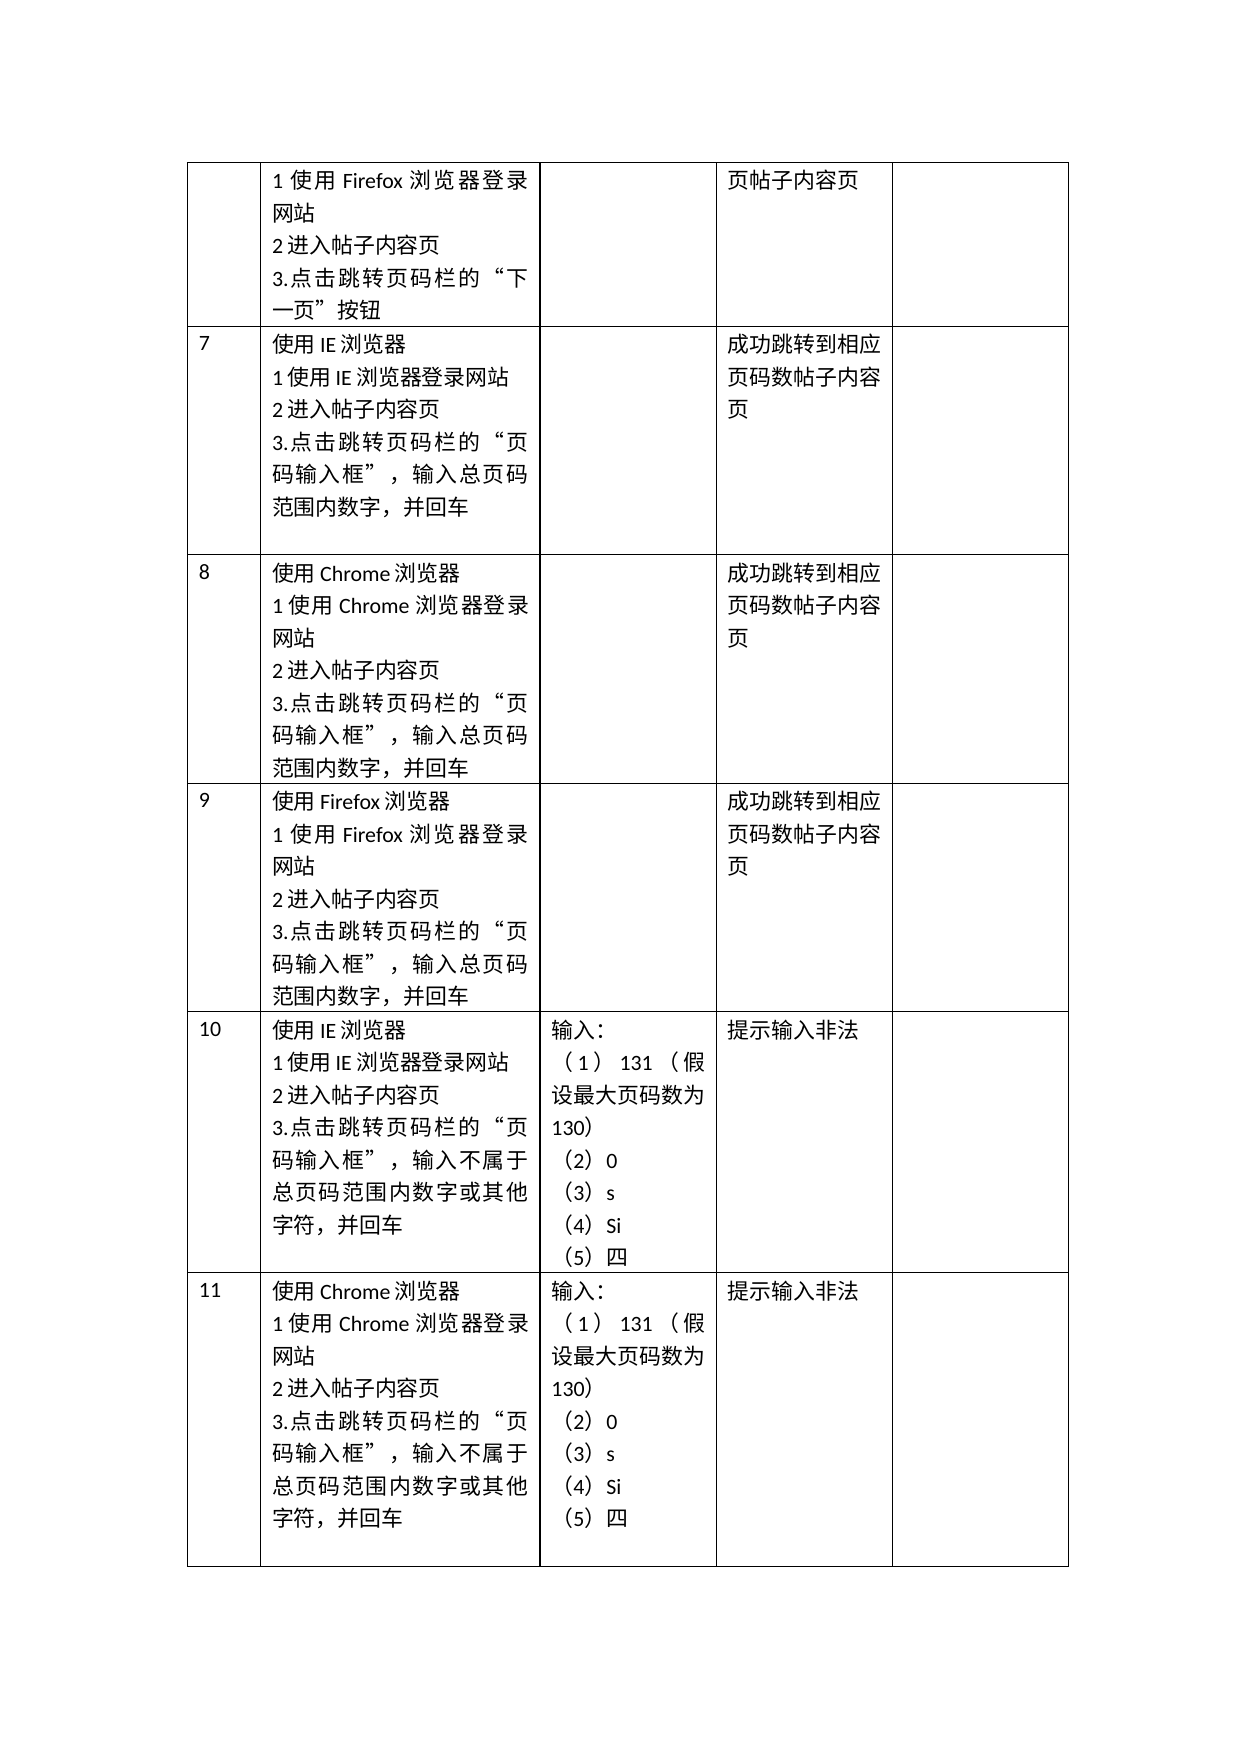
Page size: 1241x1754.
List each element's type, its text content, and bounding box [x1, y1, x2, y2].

table_cell 提示输入非法 [717, 1273, 892, 1566]
table_cell 输入： （1）131（假设最大页码数为130） （2）0 （3）s Si 四 [541, 1012, 716, 1272]
table_cell [541, 163, 716, 326]
table_cell 使用Chrome浏览器 1使用Chrome浏览器登录网站 2进入帖子内容页 3.点击跳转页码栏的“页码输入框”，输入总页码范围内数字，并回车 [261, 555, 539, 783]
table_cell 7 [188, 327, 260, 554]
table_cell 成功跳转到下一页帖子内容页 [717, 163, 892, 326]
table_cell 成功跳转到相应页码数帖子内容页 [717, 327, 892, 554]
table_cell 使用IE浏览器 1使用IE浏览器登录网站 2进入帖子内容页 3.点击跳转页码栏的“页码输入框”，输入总页码范围内数字，并回车 [261, 327, 539, 554]
table_cell 9 [188, 784, 260, 1011]
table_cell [261, 163, 539, 326]
table_cell 提示输入非法 [717, 1012, 892, 1272]
table_cell 使用Firefox浏览器 1使用Firefox浏览器登录网站 2进入帖子内容页 3.点击跳转页码栏的“页码输入框”，输入总页码范围内数字，并回车 [261, 784, 539, 1011]
table_cell [893, 327, 1068, 554]
table_cell [541, 784, 716, 1011]
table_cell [541, 1273, 716, 1566]
table_cell [893, 1273, 1068, 1566]
table_cell [893, 784, 1068, 1011]
table_cell [541, 327, 716, 554]
table_cell 10 [188, 1012, 260, 1272]
table_cell [541, 555, 716, 783]
table_cell [893, 555, 1068, 783]
table_cell 11 [188, 1273, 260, 1566]
table_cell 使用Chrome浏览器 1使用Chrome浏览器登录网站 2进入帖子内容页 3.点击跳转页码栏的“页码输入框”，输入不属于总页码范围内数字或其他字符，并回车 [261, 1273, 539, 1566]
table_cell 成功跳转到相应页码数帖子内容页 [717, 784, 892, 1011]
table_cell 成功跳转到相应页码数帖子内容页 [717, 555, 892, 783]
table_cell 8 [188, 555, 260, 783]
table_cell 使用IE浏览器 1使用IE浏览器登录网站 2进入帖子内容页 3.点击跳转页码栏的“页码输入框”，输入不属于总页码范围内数字或其他字符，并回车 [261, 1012, 539, 1272]
table_cell 6 [188, 163, 260, 326]
table_cell [893, 163, 1068, 326]
table_cell [893, 1012, 1068, 1272]
